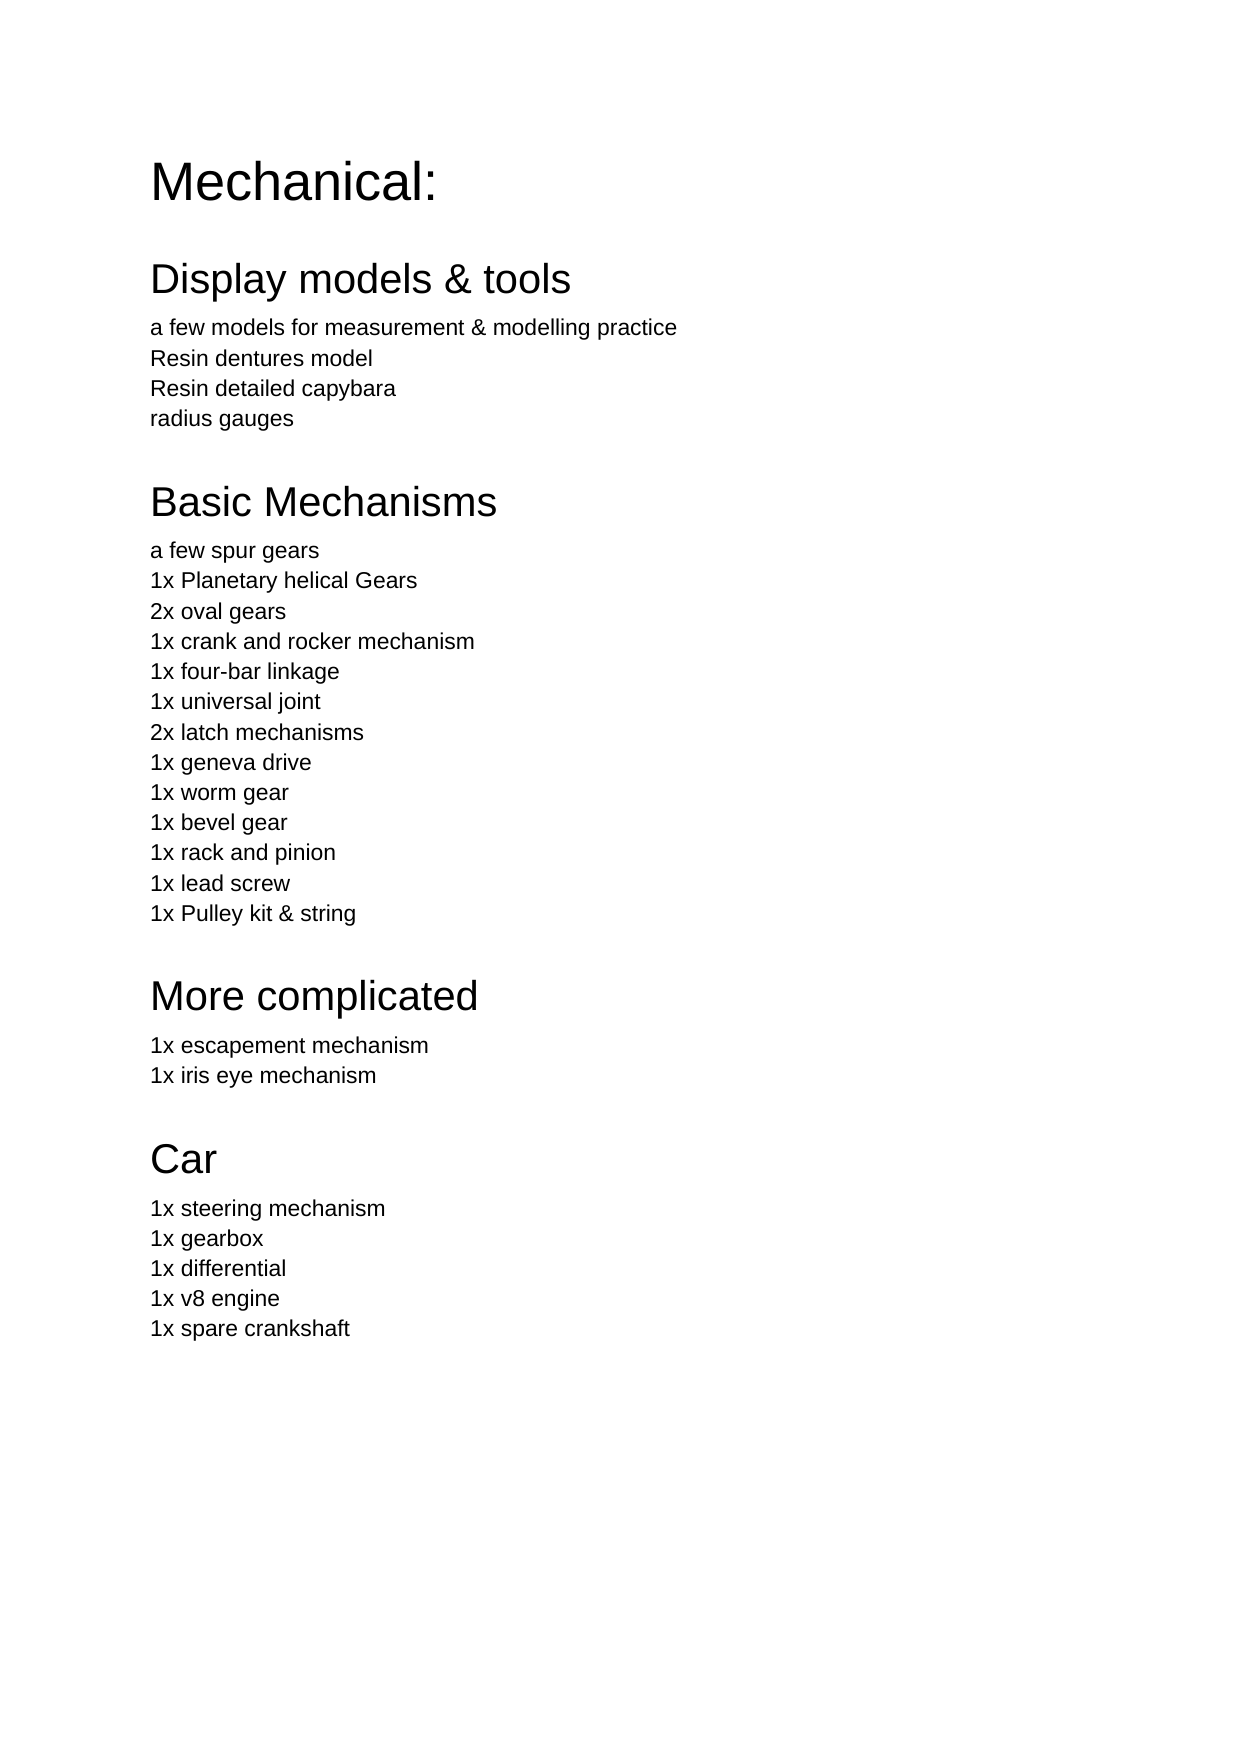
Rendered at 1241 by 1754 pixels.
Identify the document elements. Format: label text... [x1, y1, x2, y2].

text 1x lead screw [150, 869, 1090, 896]
text 1x Pulley kit & string [150, 900, 1090, 926]
text 1x spare crankshaft [150, 1315, 1090, 1342]
text 1x gearbox [150, 1225, 1090, 1251]
title Mechanical: [150, 150, 1090, 212]
text 1x universal joint [150, 688, 1090, 715]
text 1x iris eye mechanism [150, 1062, 1090, 1089]
text Resin detailed capybara [150, 375, 1090, 401]
text 1x escapement mechanism [150, 1032, 1090, 1058]
text a few spur gears [150, 537, 1090, 564]
text 2x oval gears [150, 598, 1090, 624]
subtitle Display models & tools [150, 254, 1090, 302]
text 1x worm gear [150, 779, 1090, 805]
text 1x steering mechanism [150, 1194, 1090, 1221]
text 1x crank and rocker mechanism [150, 628, 1090, 654]
text Resin dentures model [150, 344, 1090, 371]
text a few models for measurement & modelling practice [150, 314, 1090, 341]
text 1x rack and pinion [150, 839, 1090, 866]
text radius gauges [150, 405, 1090, 431]
text 1x Planetary helical Gears [150, 567, 1090, 594]
text 1x bevel gear [150, 809, 1090, 836]
text 1x differential [150, 1255, 1090, 1281]
subtitle Car [150, 1134, 1090, 1182]
text 2x latch mechanisms [150, 718, 1090, 745]
subtitle Basic Mechanisms [150, 477, 1090, 525]
text 1x geneva drive [150, 749, 1090, 775]
text 1x four-bar linkage [150, 658, 1090, 684]
subtitle More complicated [150, 972, 1090, 1019]
text 1x v8 engine [150, 1285, 1090, 1312]
